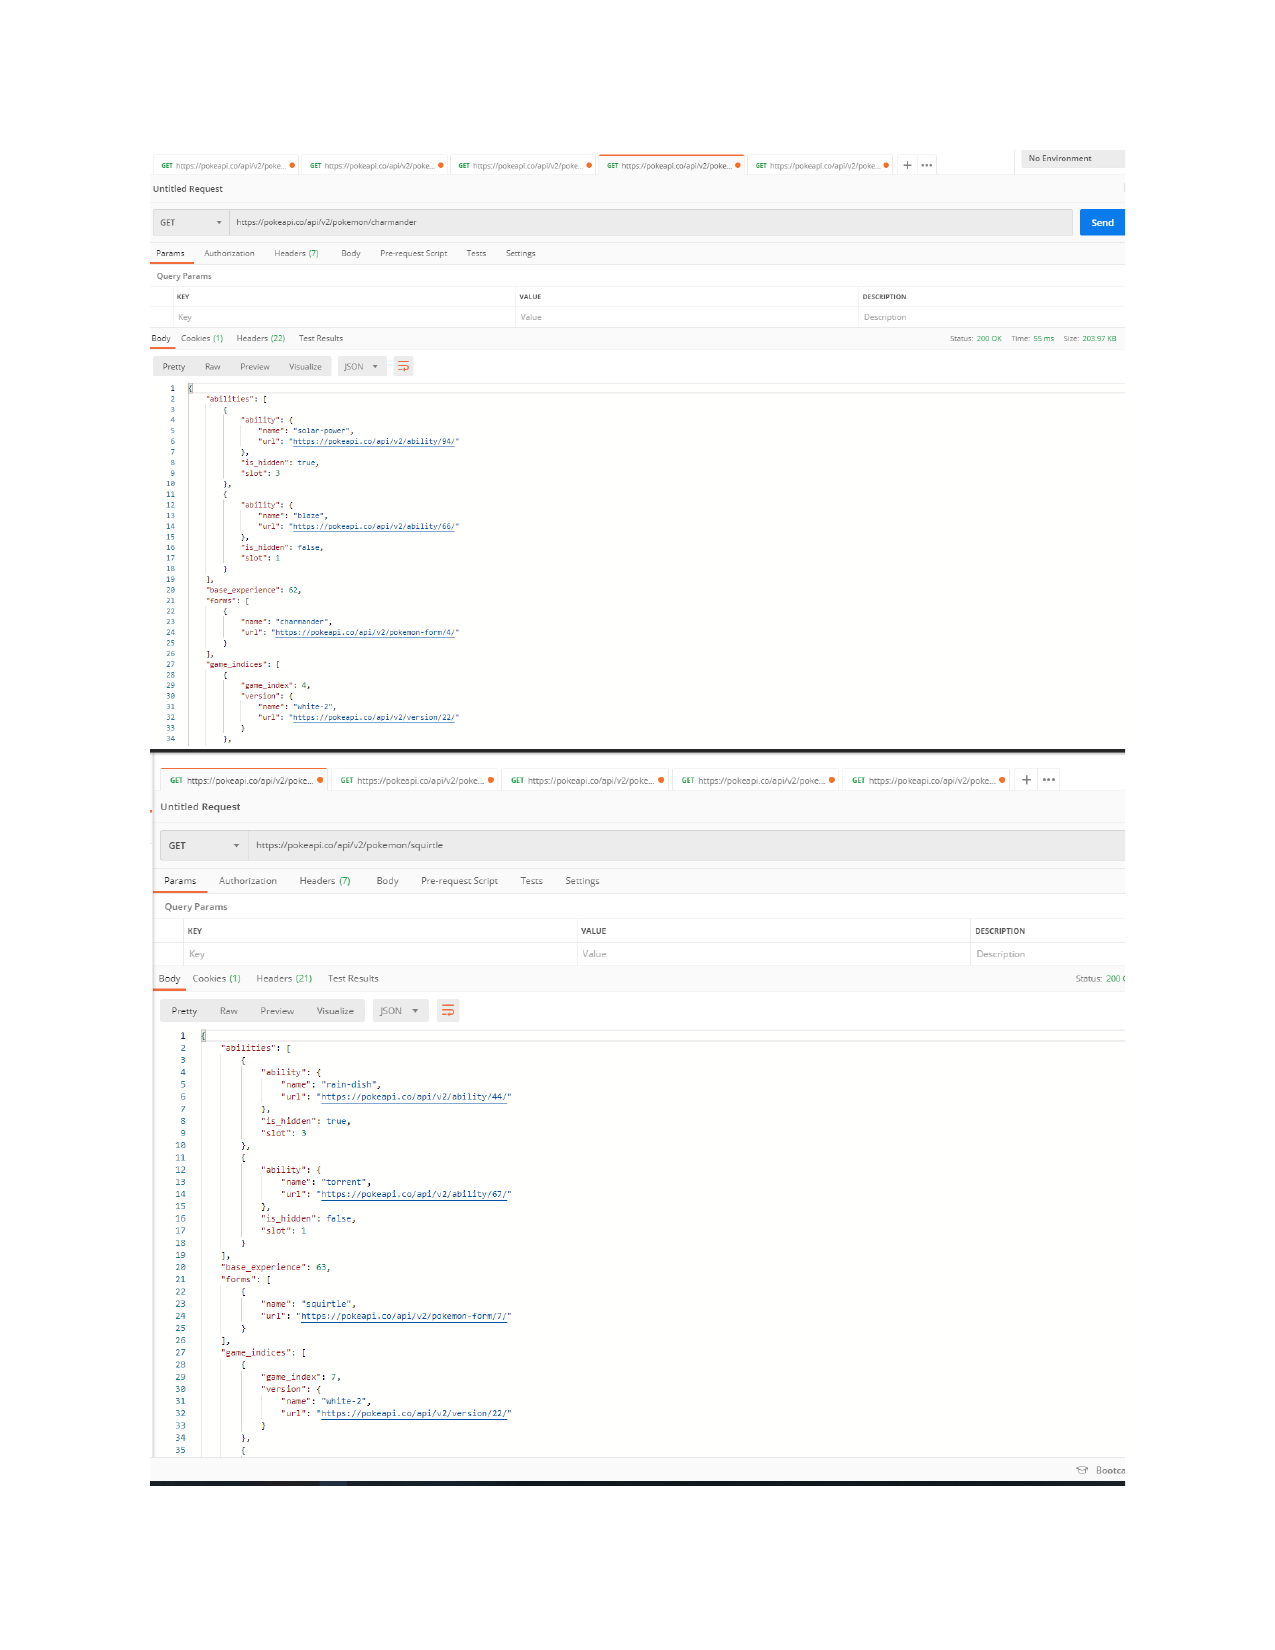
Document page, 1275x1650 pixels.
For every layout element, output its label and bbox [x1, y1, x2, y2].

picture [150, 749, 1125, 1486]
picture [150, 150, 1125, 746]
